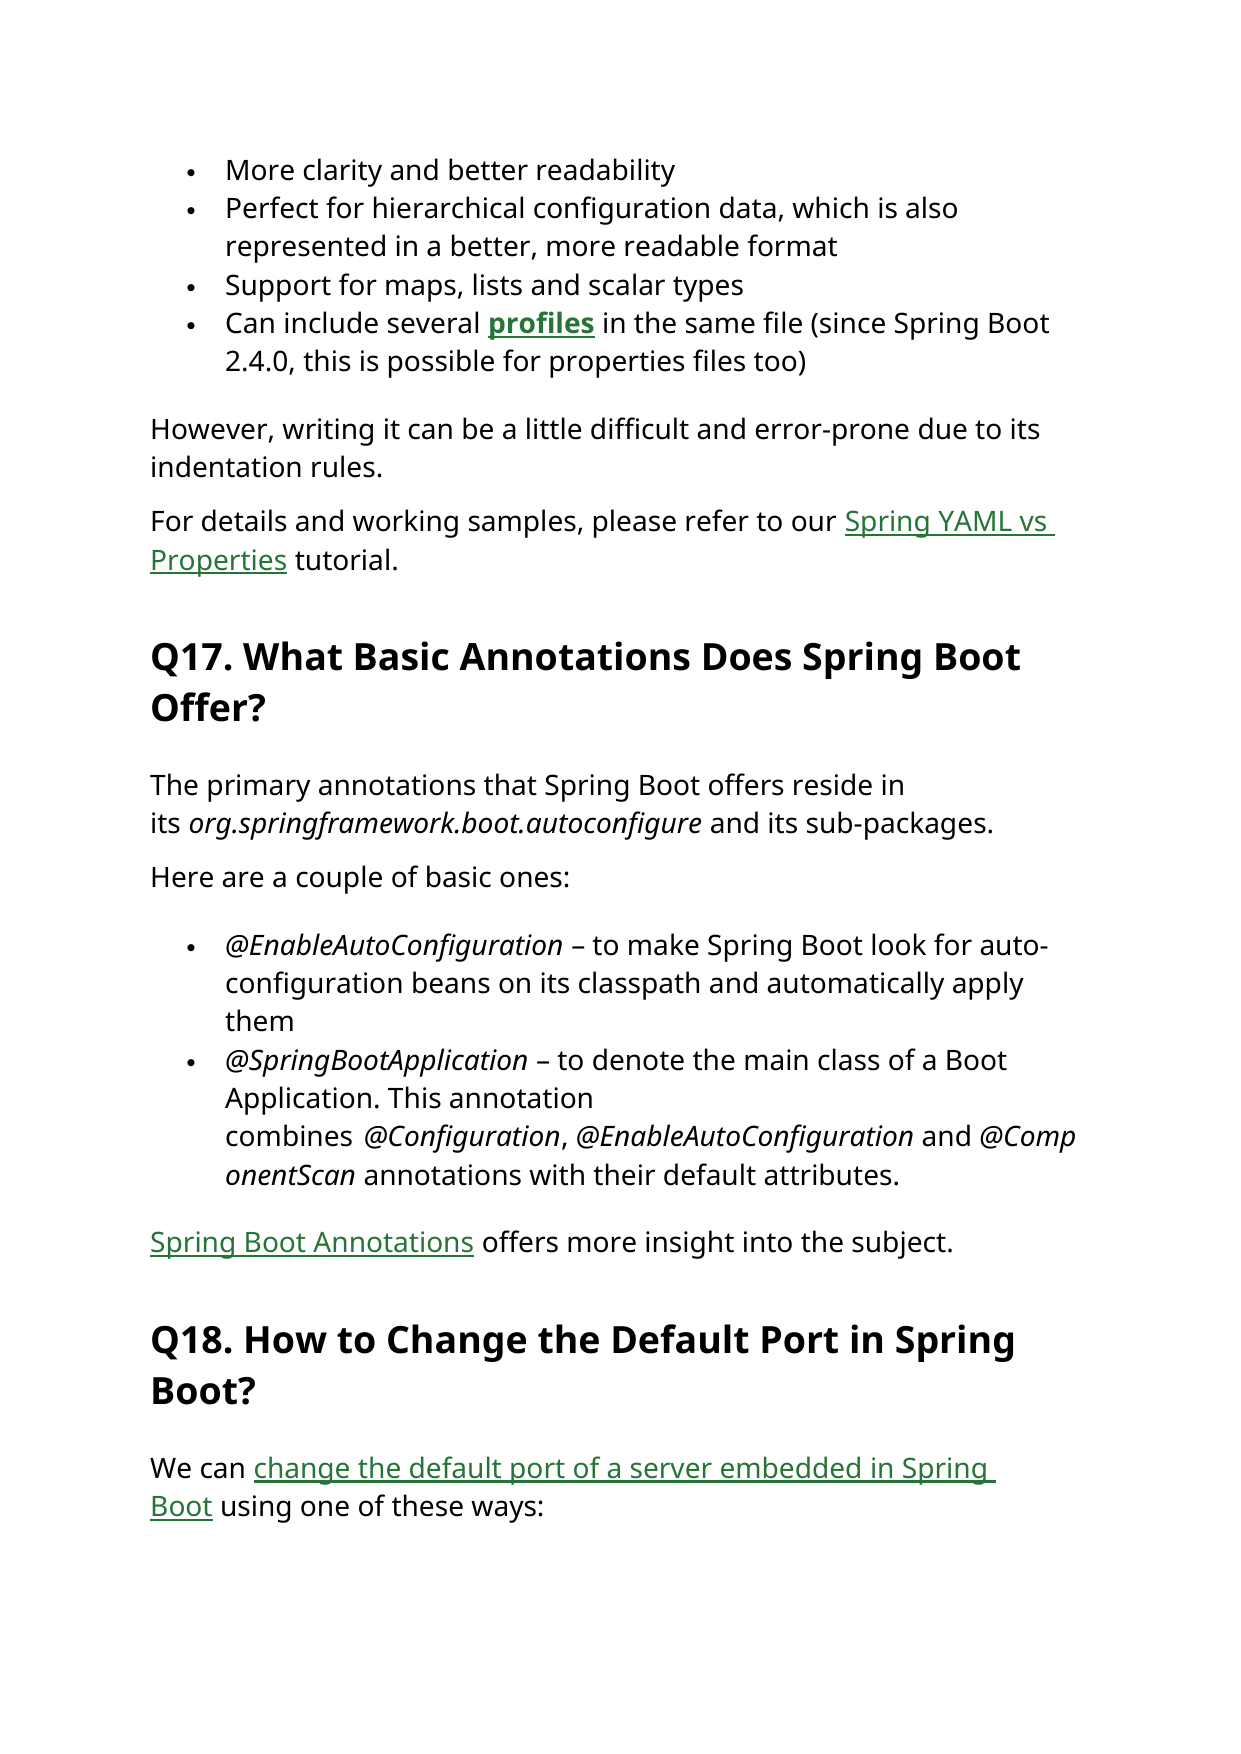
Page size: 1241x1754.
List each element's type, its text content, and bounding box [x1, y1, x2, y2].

text For details and working samples, please refer to our Spring YAML vs Properties tutorial. [150, 501, 1090, 578]
text However, writing it can be a little difficult and error-prone due to its indentation rules. [150, 409, 1090, 486]
text We can change the default port of a server embedded in Spring Boot using one of these ways: [150, 1448, 1090, 1524]
list More clarity and better readability [187, 150, 1090, 188]
text Here are a couple of basic ones: [150, 857, 1090, 896]
list @SpringBootApplication – to denote the main class of a Boot Application. This annotation combines @Configuration, @EnableAutoConfiguration and @ComponentScan annotations with their default attributes. [187, 1040, 1090, 1193]
text The primary annotations that Spring Boot offers reside in its org.springframework.boot.autoconfigure and its sub-packages. [150, 765, 1090, 842]
text Q18. How to Change the Default Port in Spring Boot? [150, 1313, 1090, 1415]
list Can include several profiles in the same file (since Spring Boot 2.4.0, this is possible for properties files too) [187, 303, 1090, 380]
list Support for maps, lists and scalar types [187, 265, 1090, 303]
text Spring Boot Annotations offers more insight into the subject. [150, 1222, 1090, 1261]
list @EnableAutoConfiguration – to make Spring Boot look for auto-configuration beans on its classpath and automatically apply them [187, 925, 1090, 1040]
text Q17. What Basic Annotations Does Spring Boot Offer? [150, 631, 1090, 733]
list Perfect for hierarchical configuration data, which is also represented in a better, more readable format [187, 188, 1090, 265]
